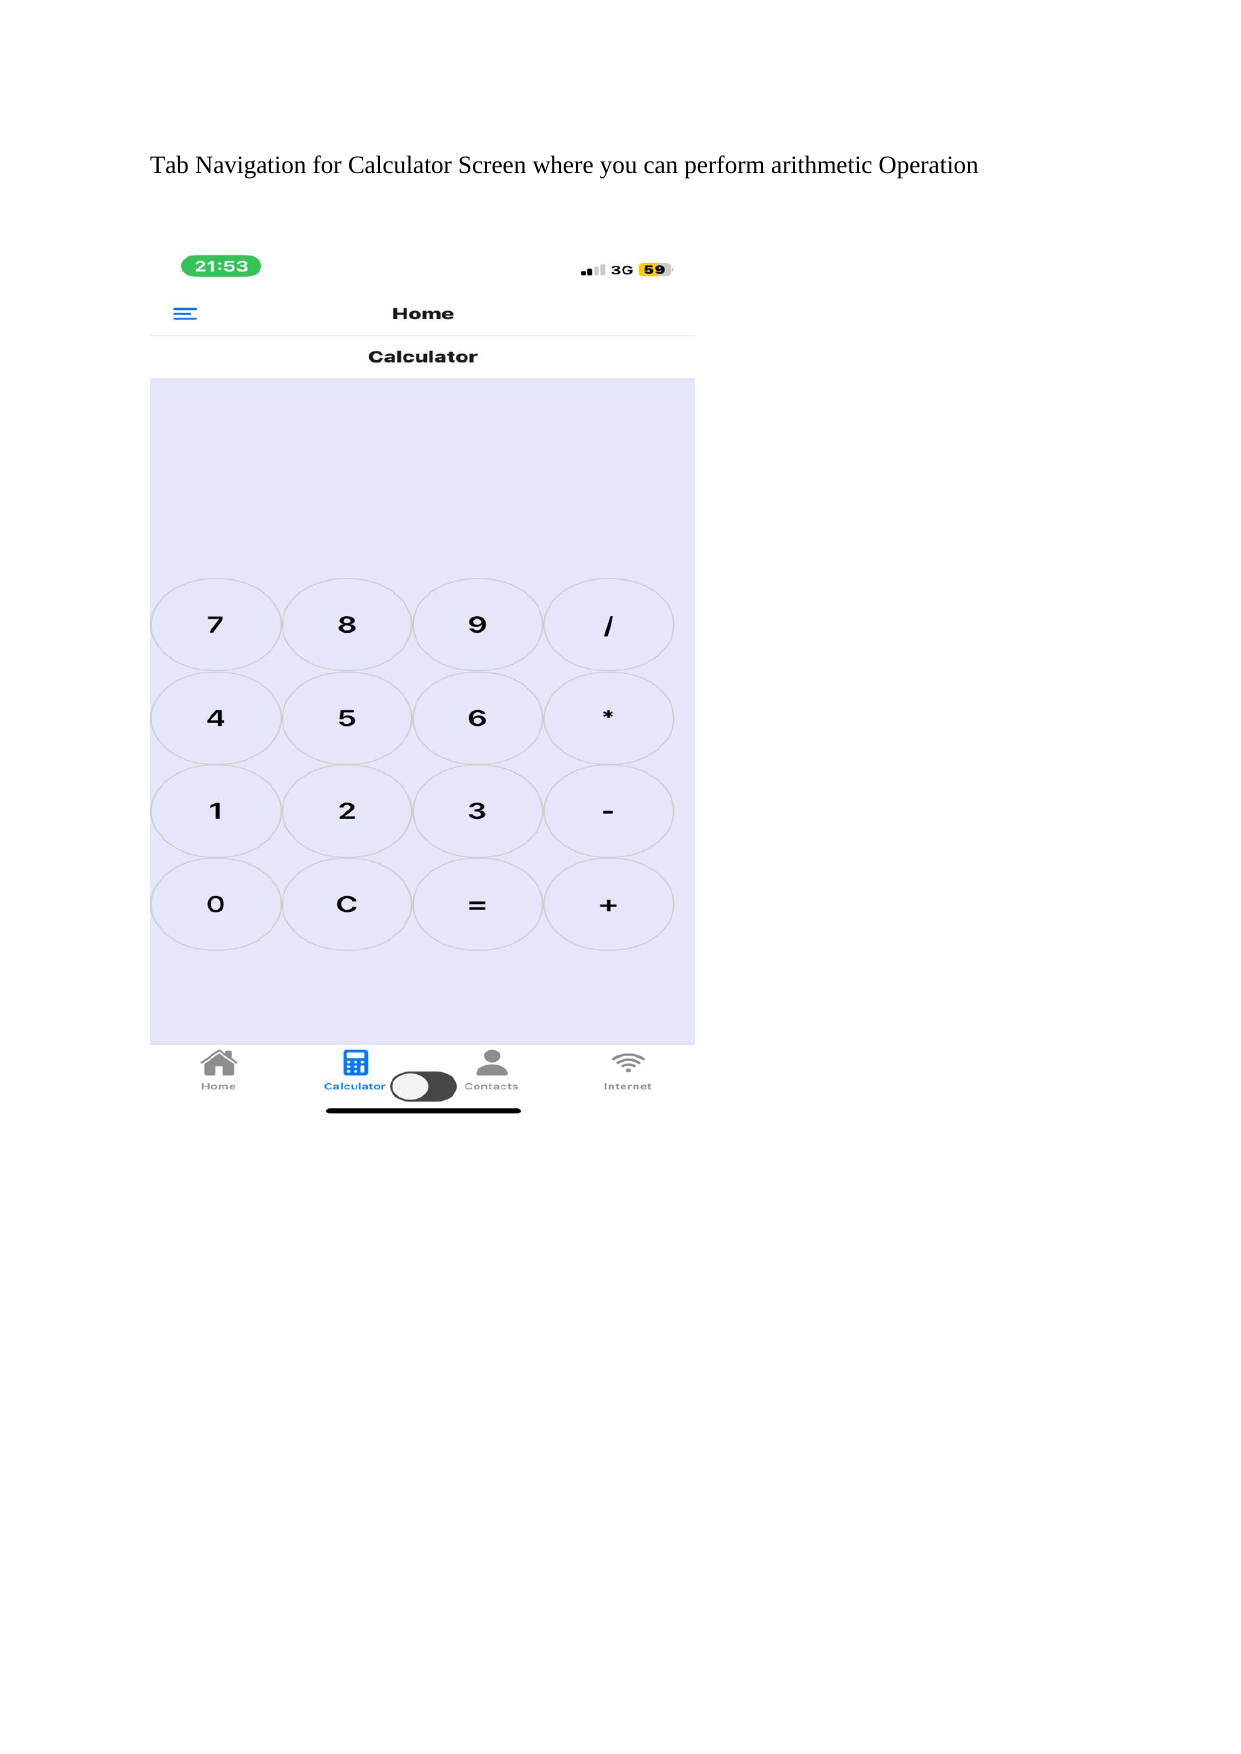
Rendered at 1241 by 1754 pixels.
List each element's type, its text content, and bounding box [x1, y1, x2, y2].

text Tab Navigation for Calculator Screen where you can perform arithmetic Operation [150, 150, 1090, 179]
picture [150, 245, 696, 1121]
